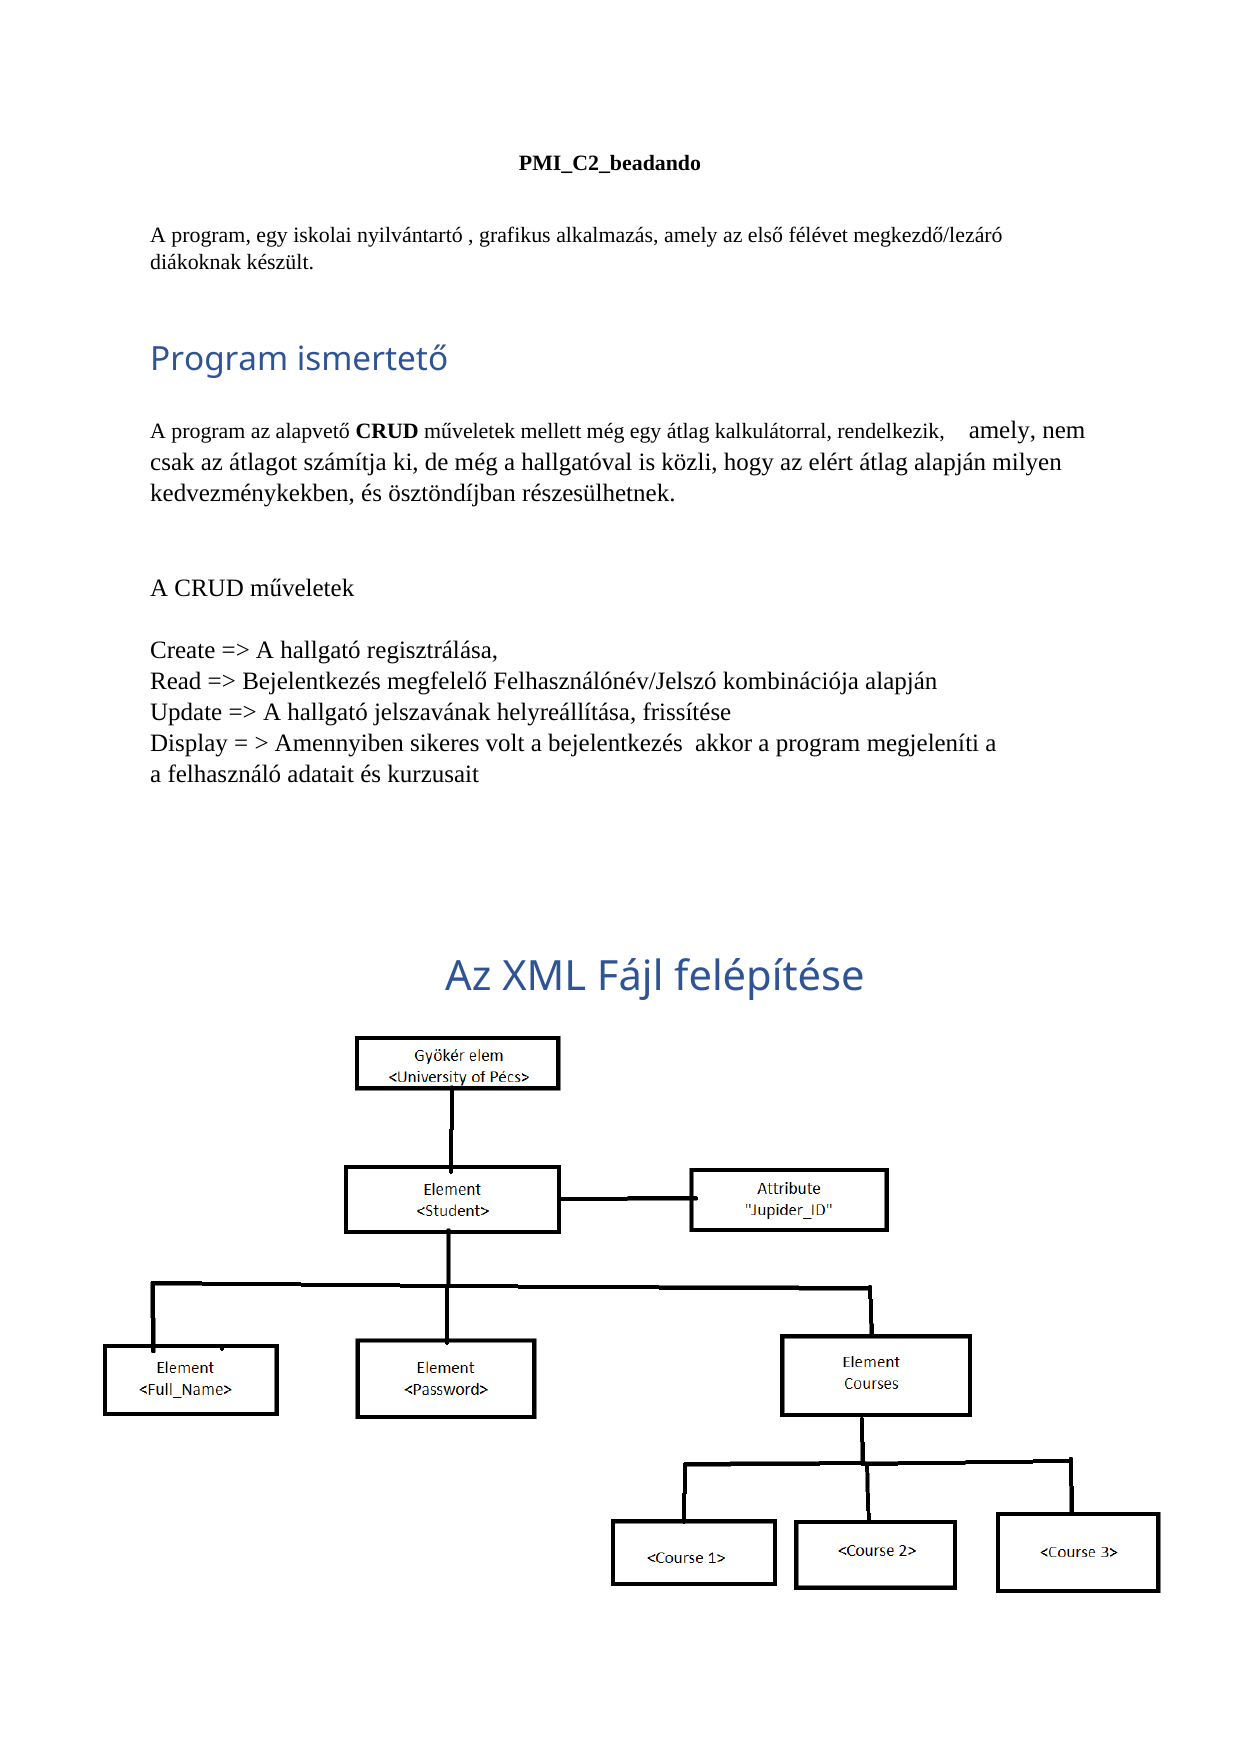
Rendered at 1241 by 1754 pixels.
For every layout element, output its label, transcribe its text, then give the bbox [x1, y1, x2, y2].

text A CRUD műveletek Create => A hallgató regisztrálása, Read => Bejelentkezés megfelelő Felhasználónév/Jelszó kombinációja alapján Update => A hallgató jelszavának helyreállítása, frissítése Display = > Amennyiben sikeres volt a bejelentkezés akkor a program megjeleníti a a felhasználó adatait és kurzusait [150, 573, 1090, 818]
text A program az alapvető CRUD műveletek mellett még egy átlag kalkulátorral, rendelkezik, amely, nem csak az átlagot számítja ki, de még a hallgatóval is közli, hogy az elért átlag alapján milyen kedvezménykekben, és ösztöndíjban részesülhetnek. [150, 384, 1090, 507]
text PMI_C2_beadando [150, 150, 1090, 175]
picture [51, 1024, 1189, 1595]
subtitle Program ismertető [150, 301, 1090, 380]
text A program, egy iskolai nyilvántartó , grafikus alkalmazás, amely az első félévet megkezdő/lezáró diákoknak készült. [150, 195, 1090, 274]
subtitle Az XML Fájl felépítése [150, 946, 1090, 1002]
